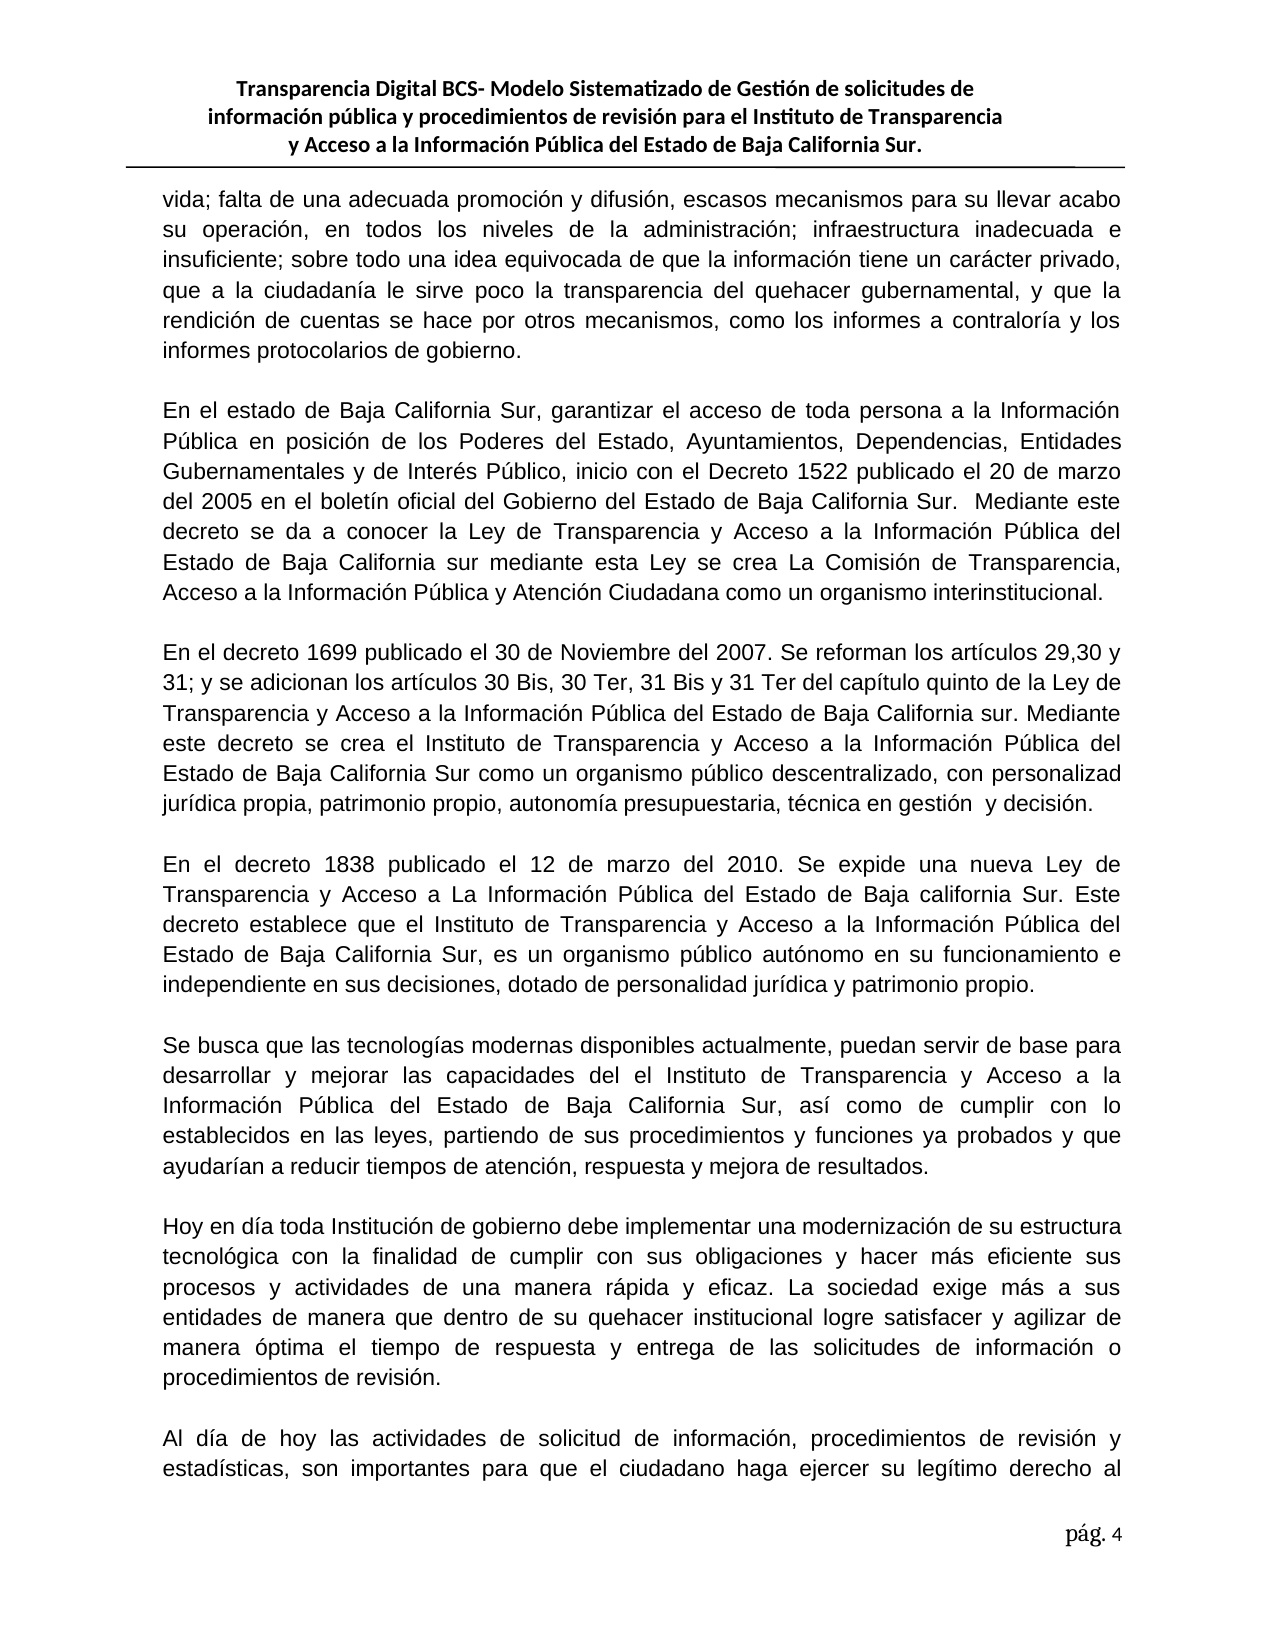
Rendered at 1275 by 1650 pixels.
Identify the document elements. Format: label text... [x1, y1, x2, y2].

text En el estado de Baja California Sur, garantizar el acceso de toda persona a la Información Pública en posición de los Poderes del Estado, Ayuntamientos, Dependencias, Entidades Gubernamentales y de Interés Público, inicio con el Decreto 1522 publicado el 20 de marzo del 2005 en el boletín oficial del Gobierno del Estado de Baja California Sur. Mediante este decreto se da a conocer la Ley de Transparencia y Acceso a la Información Pública del Estado de Baja California sur mediante esta Ley se crea La Comisión de Transparencia, Acceso a la Información Pública y Atención Ciudadana como un organismo interinstitucional. [162, 397, 1122, 605]
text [162, 186, 1122, 363]
text En el decreto 1699 publicado el 30 de Noviembre del 2007. Se reforman los artículos 29,30 y 31; y se adicionan los artículos 30 Bis, 30 Ter, 31 Bis y 31 Ter del capítulo quinto de la Ley de Transparencia y Acceso a la Información Pública del Estado de Baja California sur. Mediante este decreto se crea el Instituto de Transparencia y Acceso a la Información Pública del Estado de Baja California Sur como un organismo público descentralizado, con personalizad jurídica propia, patrimonio propio, autonomía presupuestaria, técnica en gestión y decisión. [162, 639, 1122, 816]
text Hoy en día toda Institución de gobierno debe implementar una modernización de su estructura tecnológica con la finalidad de cumplir con sus obligaciones y hacer más eficiente sus procesos y actividades de una manera rápida y eficaz. La sociedad exige más a sus entidades de manera que dentro de su quehacer institucional logre satisfacer y agilizar de manera óptima el tiempo de respuesta y entrega de las solicitudes de información o procedimientos de revisión. [162, 1213, 1122, 1390]
text En el decreto 1838 publicado el 12 de marzo del 2010. Se expide una nueva Ley de Transparencia y Acceso a La Información Pública del Estado de Baja california Sur. Este decreto establece que el Instituto de Transparencia y Acceso a la Información Pública del Estado de Baja California Sur, es un organismo público autónomo en su funcionamiento e independiente en sus decisiones, dotado de personalidad jurídica y patrimonio propio. [162, 851, 1122, 998]
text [162, 1424, 1122, 1481]
text Se busca que las tecnologías modernas disponibles actualmente, puedan servir de base para desarrollar y mejorar las capacidades del el Instituto de Transparencia y Acceso a la Información Pública del Estado de Baja California Sur, así como de cumplir con lo establecidos en las leyes, partiendo de sus procedimientos y funciones ya probados y que ayudarían a reducir tiempos de atención, respuesta y mejora de resultados. [162, 1032, 1122, 1179]
